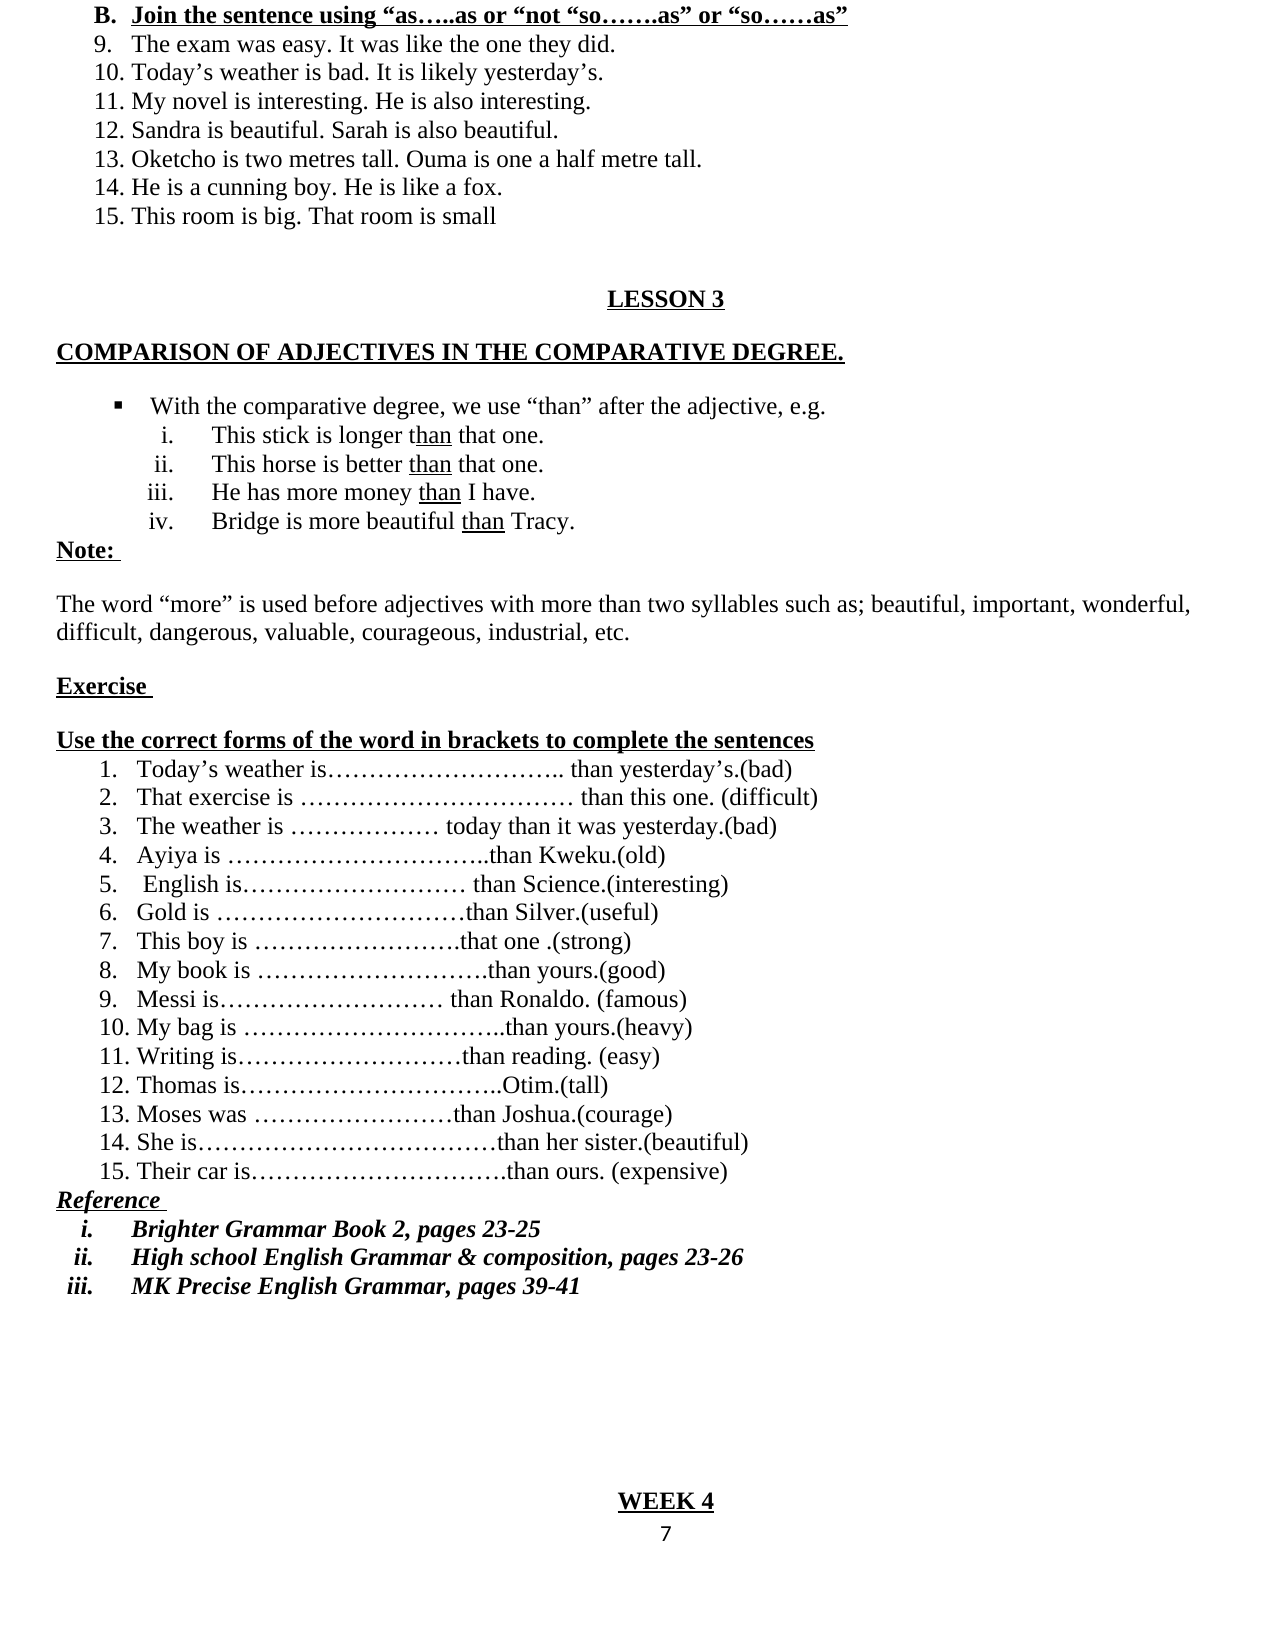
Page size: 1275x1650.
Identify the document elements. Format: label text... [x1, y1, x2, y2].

list Gold is …………………………than Silver.(useful) [99, 897, 1275, 926]
text Reference [56, 1185, 1275, 1214]
text WEEK 4 [56, 1486, 1275, 1515]
list With the comparative degree, we use “than” after the adjective, e.g. [112, 391, 1275, 420]
list She is………………………………than her sister.(beautiful) [99, 1127, 1275, 1156]
text LESSON 3 [56, 284, 1275, 312]
list Moses was ……………………than Joshua.(courage) [99, 1099, 1275, 1127]
list That exercise is …………………………… than this one. (difficult) [99, 782, 1275, 811]
list High school English Grammar & composition, pages 23-26 [94, 1242, 1275, 1271]
text COMPARISON OF ADJECTIVES IN THE COMPARATIVE DEGREE. [56, 337, 1275, 366]
list Today’s weather is bad. It is likely yesterday’s. [94, 57, 1275, 86]
list This horse is better than that one. [174, 449, 1275, 477]
list Today’s weather is……………………….. than yesterday’s.(bad) [99, 754, 1275, 782]
list Join the sentence using “as…..as or “not “so…….as” or “so……as” [94, 0, 1275, 29]
text Note: [56, 535, 1275, 564]
list MK Precise English Grammar, pages 39-41 [94, 1271, 1275, 1300]
list Messi is……………………… than Ronaldo. (famous) [99, 984, 1275, 1012]
list Writing is………………………than reading. (easy) [99, 1041, 1275, 1070]
list He is a cunning boy. He is like a fox. [94, 172, 1275, 201]
list He has more money than I have. [174, 477, 1275, 506]
list My book is ……………………….than yours.(good) [99, 955, 1275, 984]
list English is……………………… than Science.(interesting) [99, 869, 1275, 897]
list Brighter Grammar Book 2, pages 23-25 [94, 1214, 1275, 1242]
list My novel is interesting. He is also interesting. [94, 86, 1275, 115]
list The weather is ……………… today than it was yesterday.(bad) [99, 811, 1275, 840]
list Thomas is…………………………..Otim.(tall) [99, 1070, 1275, 1099]
text The word “more” is used before adjectives with more than two syllables such as; beautiful, important, wonderful, difficult, dangerous, valuable, courageous, industrial, etc. [56, 589, 1275, 646]
list Their car is………………………….than ours. (expensive) [99, 1156, 1275, 1185]
list This room is big. That room is small [94, 201, 1275, 230]
list Ayiya is …………………………..than Kweku.(old) [99, 840, 1275, 869]
text Use the correct forms of the word in brackets to complete the sentences [56, 725, 1275, 754]
list This boy is …………………….that one .(strong) [99, 926, 1275, 955]
list My bag is …………………………..than yours.(heavy) [99, 1012, 1275, 1041]
list The exam was easy. It was like the one they did. [94, 29, 1275, 57]
text Exercise [56, 671, 1275, 700]
list Sandra is beautiful. Sarah is also beautiful. [94, 115, 1275, 144]
list This stick is longer than that one. [174, 420, 1275, 449]
list Oketcho is two metres tall. Ouma is one a half metre tall. [94, 144, 1275, 172]
list Bridge is more beautiful than Tracy. [174, 506, 1275, 535]
